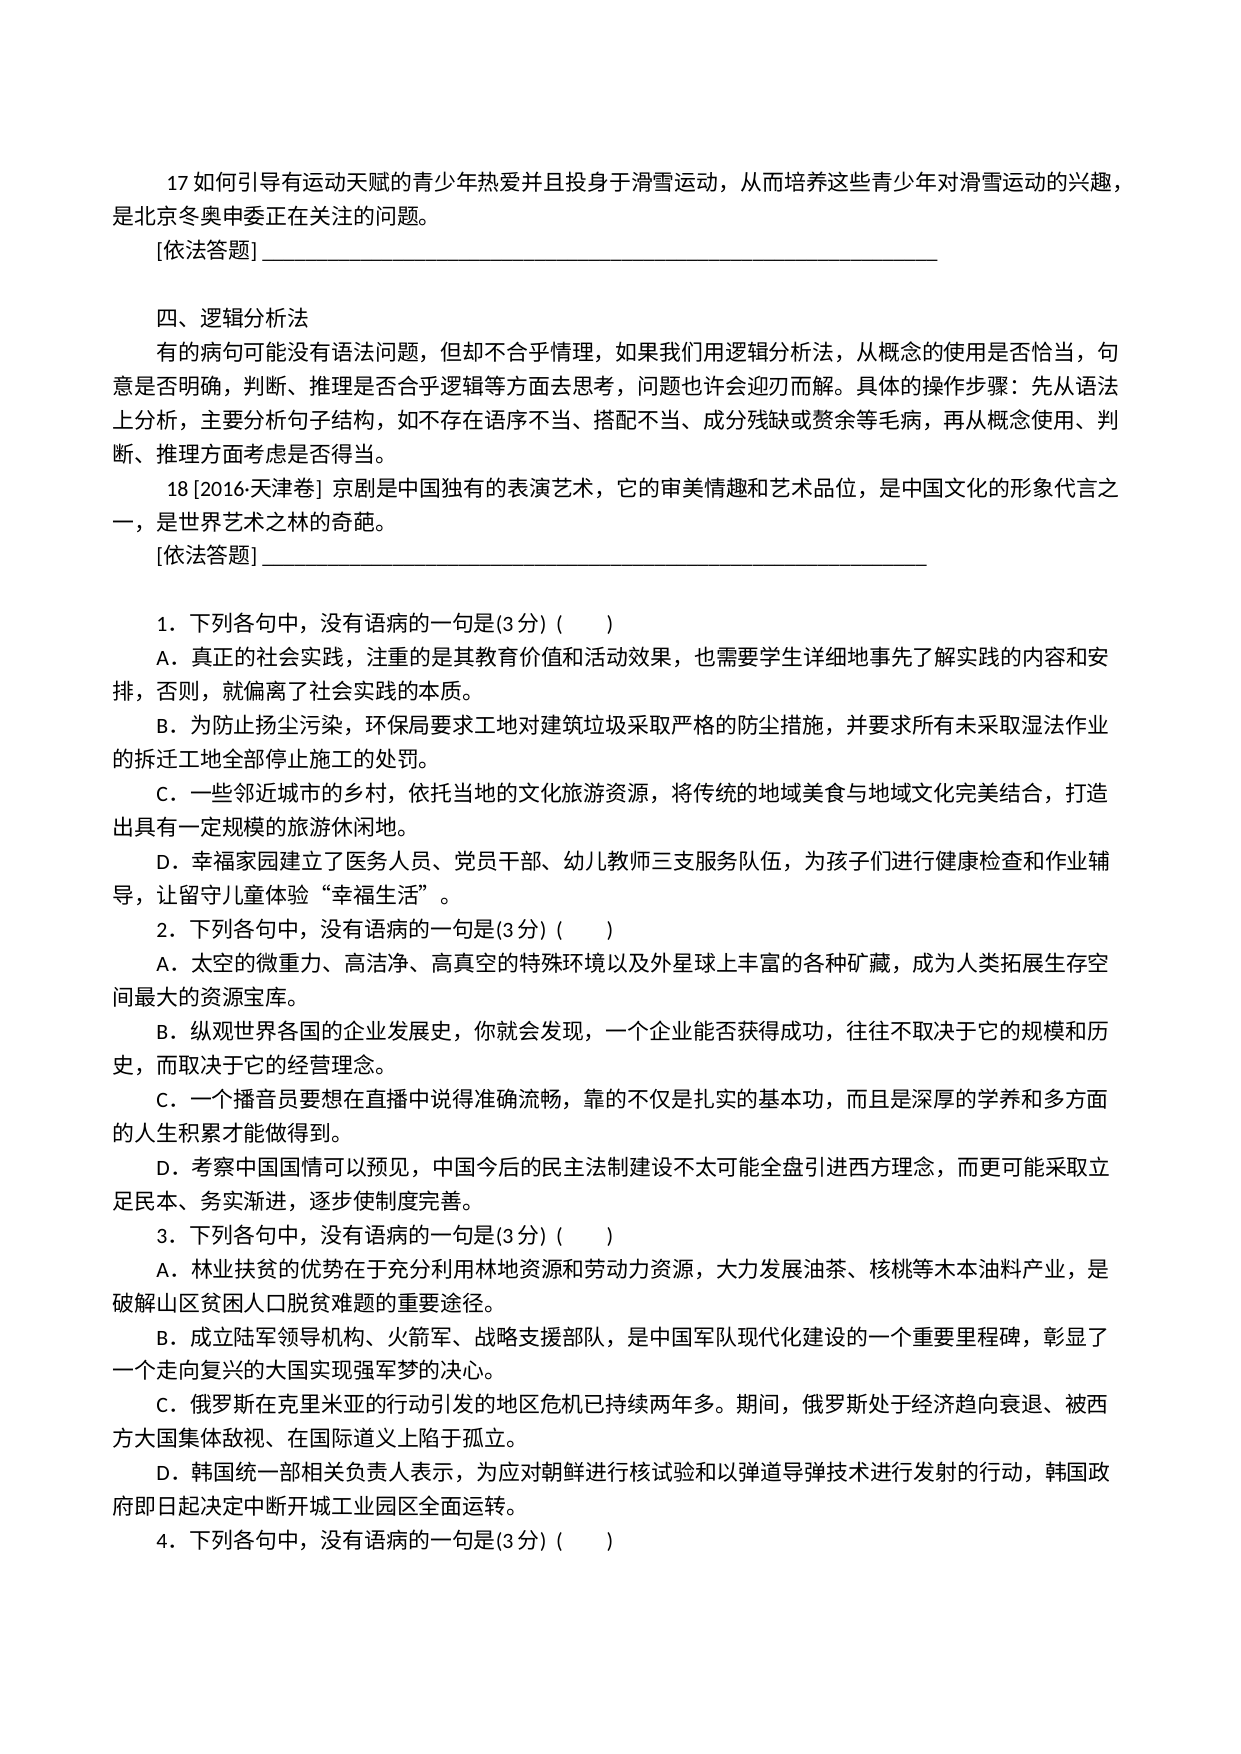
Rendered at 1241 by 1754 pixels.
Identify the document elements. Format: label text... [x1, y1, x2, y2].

text [依法答题] _____________________________________________________________ [112, 537, 1128, 571]
text D．考察中国国情可以预见，中国今后的民主法制建设不太可能全盘引进西方理念，而更可能采取立足民本、务实渐进，逐步使制度完善。 [112, 1149, 1128, 1217]
text 18 [2016·天津卷] 京剧是中国独有的表演艺术，它的审美情趣和艺术品位，是中国文化的形象代言之一，是世界艺术之林的奇葩。 [112, 469, 1128, 537]
text 四、逻辑分析法 [112, 300, 1128, 334]
text A．林业扶贫的优势在于充分利用林地资源和劳动力资源，大力发展油茶、核桃等木本油料产业，是破解山区贫困人口脱贫难题的重要途径。 [112, 1251, 1128, 1318]
text 1．下列各句中，没有语病的一句是(3分) ( ) [112, 605, 1128, 639]
text 17 如何引导有运动天赋的青少年热爱并且投身于滑雪运动，从而培养这些青少年对滑雪运动的兴趣，是北京冬奥申委正在关注的问题。 [112, 164, 1128, 232]
text B．为防止扬尘污染，环保局要求工地对建筑垃圾采取严格的防尘措施，并要求所有未采取湿法作业的拆迁工地全部停止施工的处罚。 [112, 707, 1128, 775]
text C．一些邻近城市的乡村，依托当地的文化旅游资源，将传统的地域美食与地域文化完美结合，打造出具有一定规模的旅游休闲地。 [112, 775, 1128, 843]
text A．太空的微重力、高洁净、高真空的特殊环境以及外星球上丰富的各种矿藏，成为人类拓展生存空间最大的资源宝库。 [112, 945, 1128, 1013]
text B．成立陆军领导机构、火箭军、战略支援部队，是中国军队现代化建设的一个重要里程碑，彰显了一个走向复兴的大国实现强军梦的决心。 [112, 1318, 1128, 1386]
text 4．下列各句中，没有语病的一句是(3分) ( ) [112, 1522, 1128, 1556]
text B．纵观世界各国的企业发展史，你就会发现，一个企业能否获得成功，往往不取决于它的规模和历史，而取决于它的经营理念。 [112, 1013, 1128, 1081]
text D．幸福家园建立了医务人员、党员干部、幼儿教师三支服务队伍，为孩子们进行健康检查和作业辅导，让留守儿童体验“幸福生活”。 [112, 843, 1128, 911]
text 有的病句可能没有语法问题，但却不合乎情理，如果我们用逻辑分析法，从概念的使用是否恰当，句意是否明确，判断、推理是否合乎逻辑等方面去思考，问题也许会迎刃而解。具体的操作步骤：先从语法上分析，主要分析句子结构，如不存在语序不当、搭配不当、成分残缺或赘余等毛病，再从概念使用、判断、推理方面考虑是否得当。 [112, 334, 1128, 469]
text 3．下列各句中，没有语病的一句是(3分) ( ) [112, 1217, 1128, 1251]
text C．俄罗斯在克里米亚的行动引发的地区危机已持续两年多。期间，俄罗斯处于经济趋向衰退、被西方大国集体敌视、在国际道义上陷于孤立。 [112, 1386, 1128, 1454]
text [依法答题] ______________________________________________________________ [112, 232, 1128, 266]
text C．一个播音员要想在直播中说得准确流畅，靠的不仅是扎实的基本功，而且是深厚的学养和多方面的人生积累才能做得到。 [112, 1081, 1128, 1149]
text D．韩国统一部相关负责人表示，为应对朝鲜进行核试验和以弹道导弹技术进行发射的行动，韩国政府即日起决定中断开城工业园区全面运转。 [112, 1454, 1128, 1522]
text A．真正的社会实践，注重的是其教育价值和活动效果，也需要学生详细地事先了解实践的内容和安排，否则，就偏离了社会实践的本质。 [112, 639, 1128, 707]
text 2．下列各句中，没有语病的一句是(3分) ( ) [112, 911, 1128, 945]
